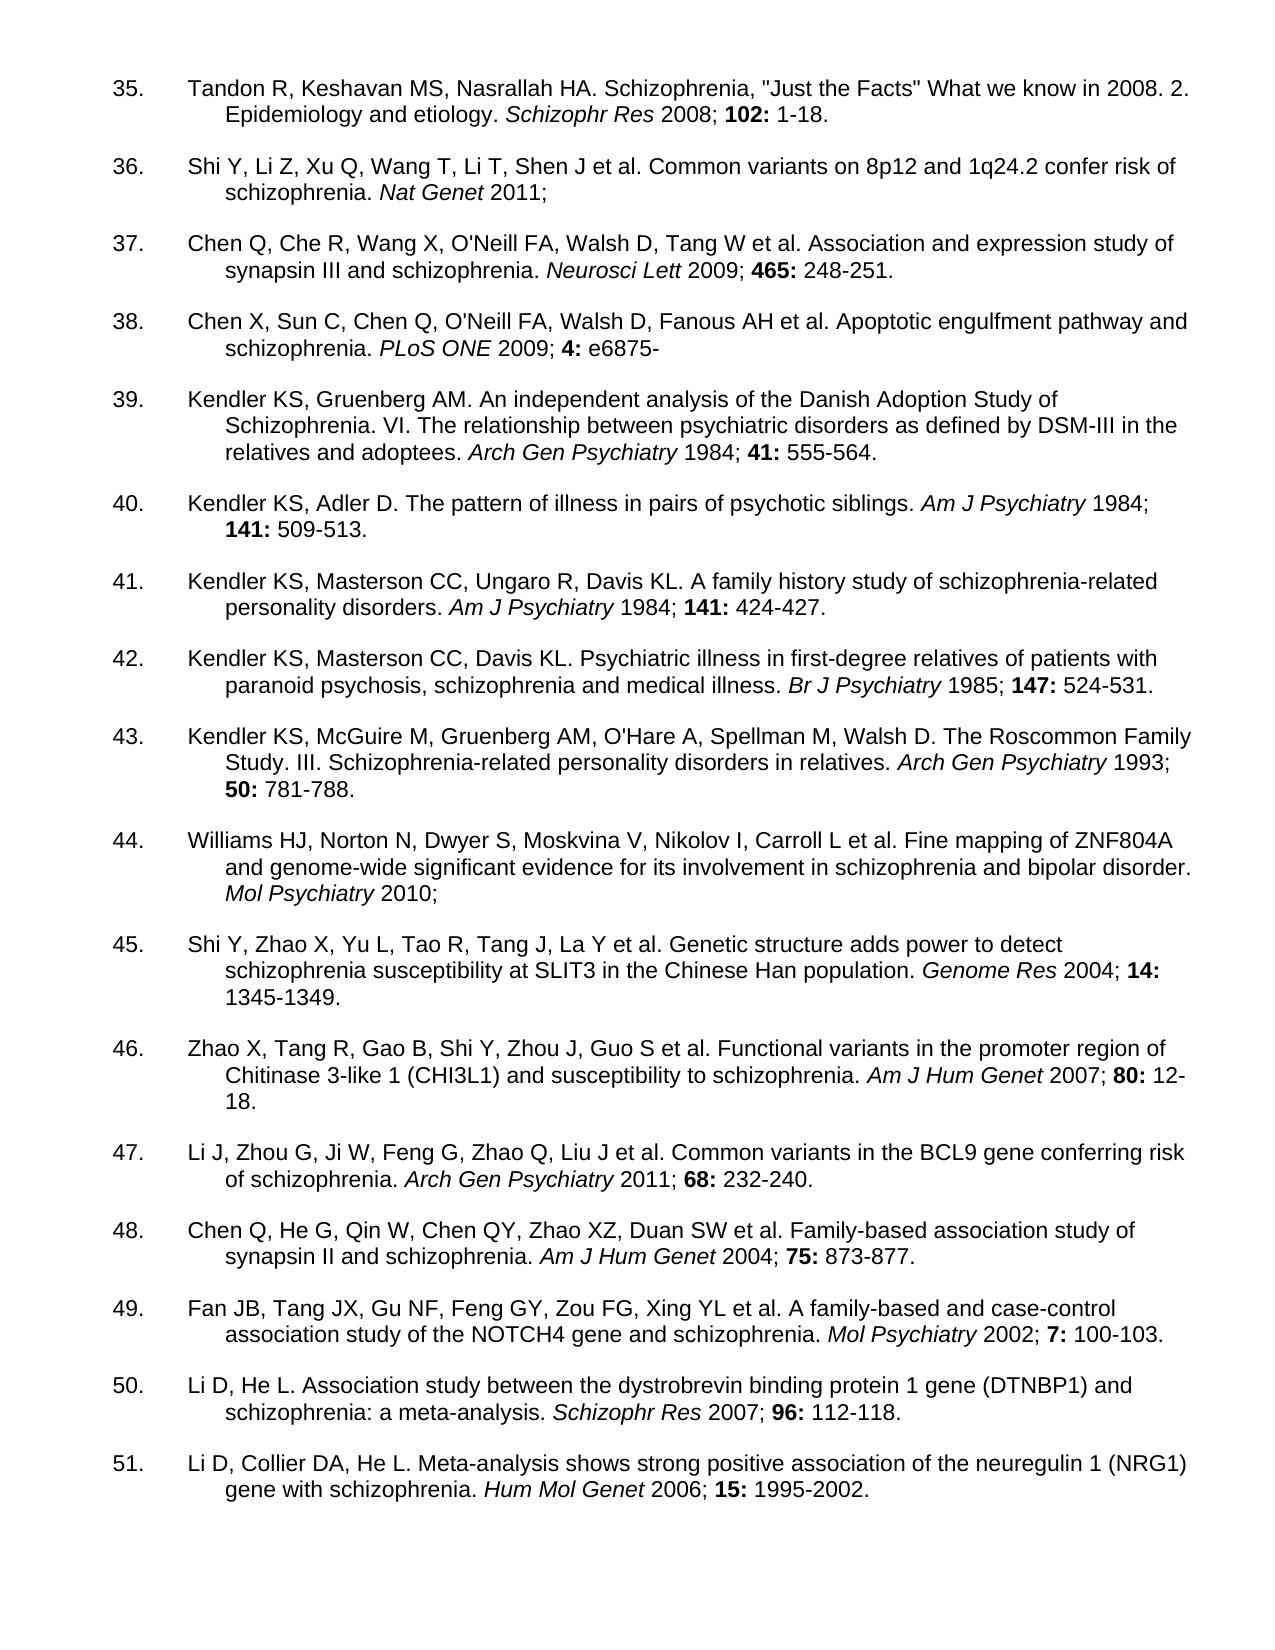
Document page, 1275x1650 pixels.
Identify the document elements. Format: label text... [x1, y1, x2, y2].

text 48. Chen Q, He G, Qin W, Chen QY, Zhao XZ, Duan SW et al. Family-based association study of synapsin II and schizophrenia. Am J Hum Genet 2004; 75: 873-877. [75, 1217, 1200, 1270]
text 46. Zhao X, Tang R, Gao B, Shi Y, Zhou J, Guo S et al. Functional variants in the promoter region of Chitinase 3-like 1 (CHI3L1) and susceptibility to schizophrenia. Am J Hum Genet 2007; 80: 12-18. [75, 1035, 1200, 1114]
text 36. Shi Y, Li Z, Xu Q, Wang T, Li T, Shen J et al. Common variants on 8p12 and 1q24.2 confer risk of schizophrenia. Nat Genet 2011; [75, 153, 1200, 205]
text 42. Kendler KS, Masterson CC, Davis KL. Psychiatric illness in first-degree relatives of patients with paranoid psychosis, schizophrenia and medical illness. Br J Psychiatry 1985; 147: 524-531. [75, 645, 1200, 698]
text 41. Kendler KS, Masterson CC, Ungaro R, Davis KL. A family history study of schizophrenia-related personality disorders. Am J Psychiatry 1984; 141: 424-427. [75, 568, 1200, 620]
text 49. Fan JB, Tang JX, Gu NF, Feng GY, Zou FG, Xing YL et al. A family-based and case-control association study of the NOTCH4 gene and schizophrenia. Mol Psychiatry 2002; 7: 100-103. [75, 1295, 1200, 1347]
text 37. Chen Q, Che R, Wang X, O'Neill FA, Walsh D, Tang W et al. Association and expression study of synapsin III and schizophrenia. Neurosci Lett 2009; 465: 248-251. [75, 230, 1200, 283]
text 43. Kendler KS, McGuire M, Gruenberg AM, O'Hare A, Spellman M, Walsh D. The Roscommon Family Study. III. Schizophrenia-related personality disorders in relatives. Arch Gen Psychiatry 1993; 50: 781-788. [75, 723, 1200, 802]
text 47. Li J, Zhou G, Ji W, Feng G, Zhao Q, Liu J et al. Common variants in the BCL9 gene conferring risk of schizophrenia. Arch Gen Psychiatry 2011; 68: 232-240. [75, 1139, 1200, 1192]
text 51. Li D, Collier DA, He L. Meta-analysis shows strong positive association of the neuregulin 1 (NRG1) gene with schizophrenia. Hum Mol Genet 2006; 15: 1995-2002. [75, 1450, 1200, 1503]
text 50. Li D, He L. Association study between the dystrobrevin binding protein 1 gene (DTNBP1) and schizophrenia: a meta-analysis. Schizophr Res 2007; 96: 112-118. [75, 1372, 1200, 1425]
text 38. Chen X, Sun C, Chen Q, O'Neill FA, Walsh D, Fanous AH et al. Apoptotic engulfment pathway and schizophrenia. PLoS ONE 2009; 4: e6875- [75, 308, 1200, 361]
text 35. Tandon R, Keshavan MS, Nasrallah HA. Schizophrenia, "Just the Facts" What we know in 2008. 2. Epidemiology and etiology. Schizophr Res 2008; 102: 1-18. [75, 75, 1200, 128]
text 44. Williams HJ, Norton N, Dwyer S, Moskvina V, Nikolov I, Carroll L et al. Fine mapping of ZNF804A and genome-wide significant evidence for its involvement in schizophrenia and bipolar disorder. Mol Psychiatry 2010; [75, 827, 1200, 906]
text 39. Kendler KS, Gruenberg AM. An independent analysis of the Danish Adoption Study of Schizophrenia. VI. The relationship between psychiatric disorders as defined by DSM-III in the relatives and adoptees. Arch Gen Psychiatry 1984; 41: 555-564. [75, 386, 1200, 465]
text 40. Kendler KS, Adler D. The pattern of illness in pairs of psychotic siblings. Am J Psychiatry 1984; 141: 509-513. [75, 490, 1200, 543]
text 45. Shi Y, Zhao X, Yu L, Tao R, Tang J, La Y et al. Genetic structure adds power to detect schizophrenia susceptibility at SLIT3 in the Chinese Han population. Genome Res 2004; 14: 1345-1349. [75, 931, 1200, 1010]
